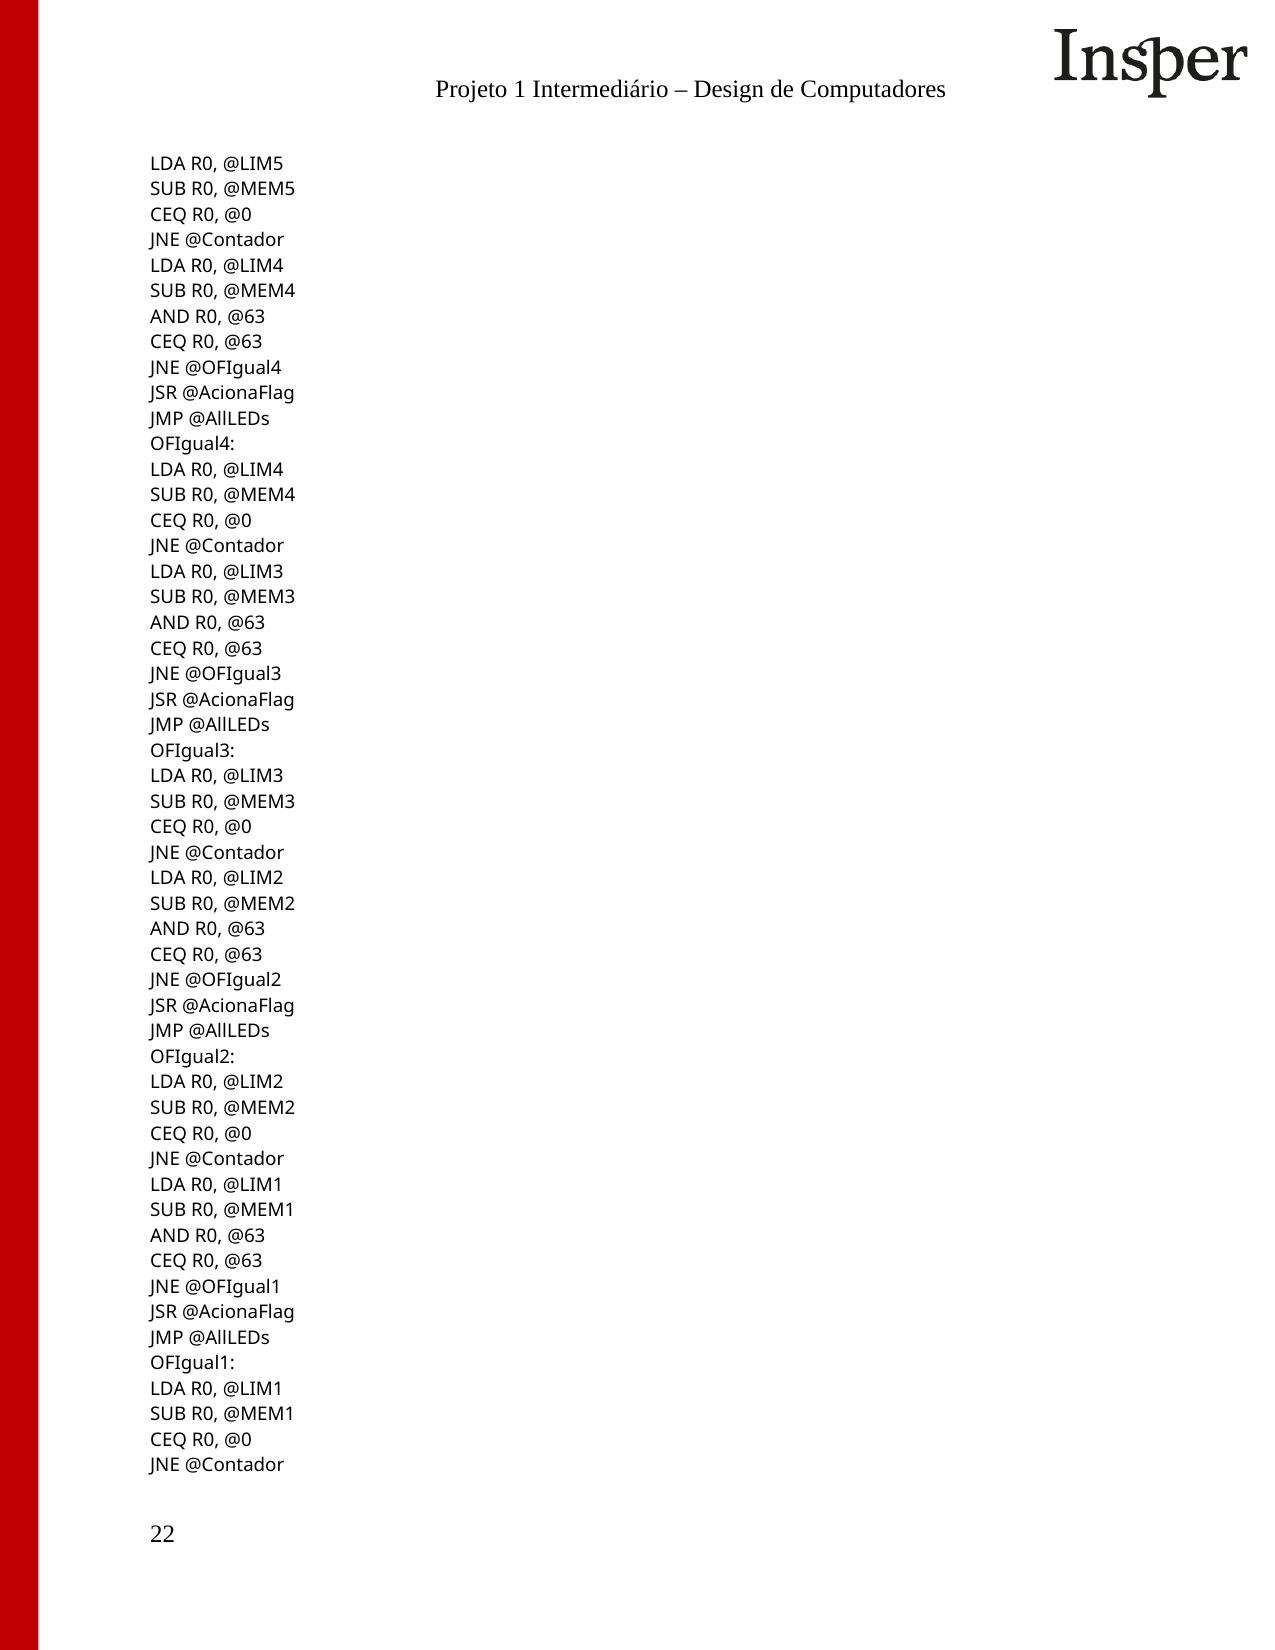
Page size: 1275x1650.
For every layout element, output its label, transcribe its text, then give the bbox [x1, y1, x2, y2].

text SUB R0, @MEM4 [150, 278, 1125, 303]
text LDA R0, @LIM3 [150, 558, 1125, 584]
text JMP @AllLEDs [150, 1324, 1125, 1349]
text JNE @OFIgual4 [150, 354, 1125, 380]
text CEQ R0, @0 [150, 201, 1125, 227]
text JNE @OFIgual3 [150, 660, 1125, 686]
text JMP @AllLEDs [150, 1018, 1125, 1043]
text LDA R0, @LIM5 [150, 150, 1125, 176]
text JNE @Contador [150, 1452, 1125, 1477]
text JSR @AcionaFlag [150, 686, 1125, 711]
text AND R0, @63 [150, 916, 1125, 941]
text JNE @Contador [150, 1145, 1125, 1171]
text CEQ R0, @0 [150, 1120, 1125, 1145]
text SUB R0, @MEM2 [150, 890, 1125, 916]
text JMP @AllLEDs [150, 711, 1125, 737]
text CEQ R0, @63 [150, 329, 1125, 354]
text CEQ R0, @63 [150, 635, 1125, 660]
text JSR @AcionaFlag [150, 992, 1125, 1018]
text LDA R0, @LIM1 [150, 1375, 1125, 1401]
text OFIgual3: [150, 737, 1125, 762]
text CEQ R0, @0 [150, 813, 1125, 839]
text OFIgual4: [150, 431, 1125, 456]
text JMP @AllLEDs [150, 405, 1125, 431]
text SUB R0, @MEM3 [150, 584, 1125, 609]
text SUB R0, @MEM3 [150, 788, 1125, 813]
picture [1054, 24, 1248, 98]
text SUB R0, @MEM5 [150, 176, 1125, 201]
text JNE @OFIgual1 [150, 1273, 1125, 1298]
text OFIgual1: [150, 1349, 1125, 1375]
text AND R0, @63 [150, 1222, 1125, 1247]
text JNE @OFIgual2 [150, 967, 1125, 992]
text CEQ R0, @0 [150, 1426, 1125, 1452]
text CEQ R0, @63 [150, 941, 1125, 967]
text LDA R0, @LIM2 [150, 1069, 1125, 1094]
text SUB R0, @MEM1 [150, 1401, 1125, 1426]
text JNE @Contador [150, 533, 1125, 558]
text AND R0, @63 [150, 303, 1125, 329]
text LDA R0, @LIM4 [150, 456, 1125, 482]
text JSR @AcionaFlag [150, 380, 1125, 405]
text JSR @AcionaFlag [150, 1298, 1125, 1324]
text SUB R0, @MEM4 [150, 482, 1125, 507]
text CEQ R0, @0 [150, 507, 1125, 533]
text LDA R0, @LIM4 [150, 252, 1125, 278]
text AND R0, @63 [150, 609, 1125, 635]
text SUB R0, @MEM1 [150, 1196, 1125, 1222]
text JNE @Contador [150, 839, 1125, 864]
text CEQ R0, @63 [150, 1247, 1125, 1273]
text OFIgual2: [150, 1043, 1125, 1069]
text SUB R0, @MEM2 [150, 1094, 1125, 1120]
text LDA R0, @LIM2 [150, 864, 1125, 890]
text JNE @Contador [150, 227, 1125, 252]
text LDA R0, @LIM1 [150, 1171, 1125, 1196]
text LDA R0, @LIM3 [150, 762, 1125, 788]
